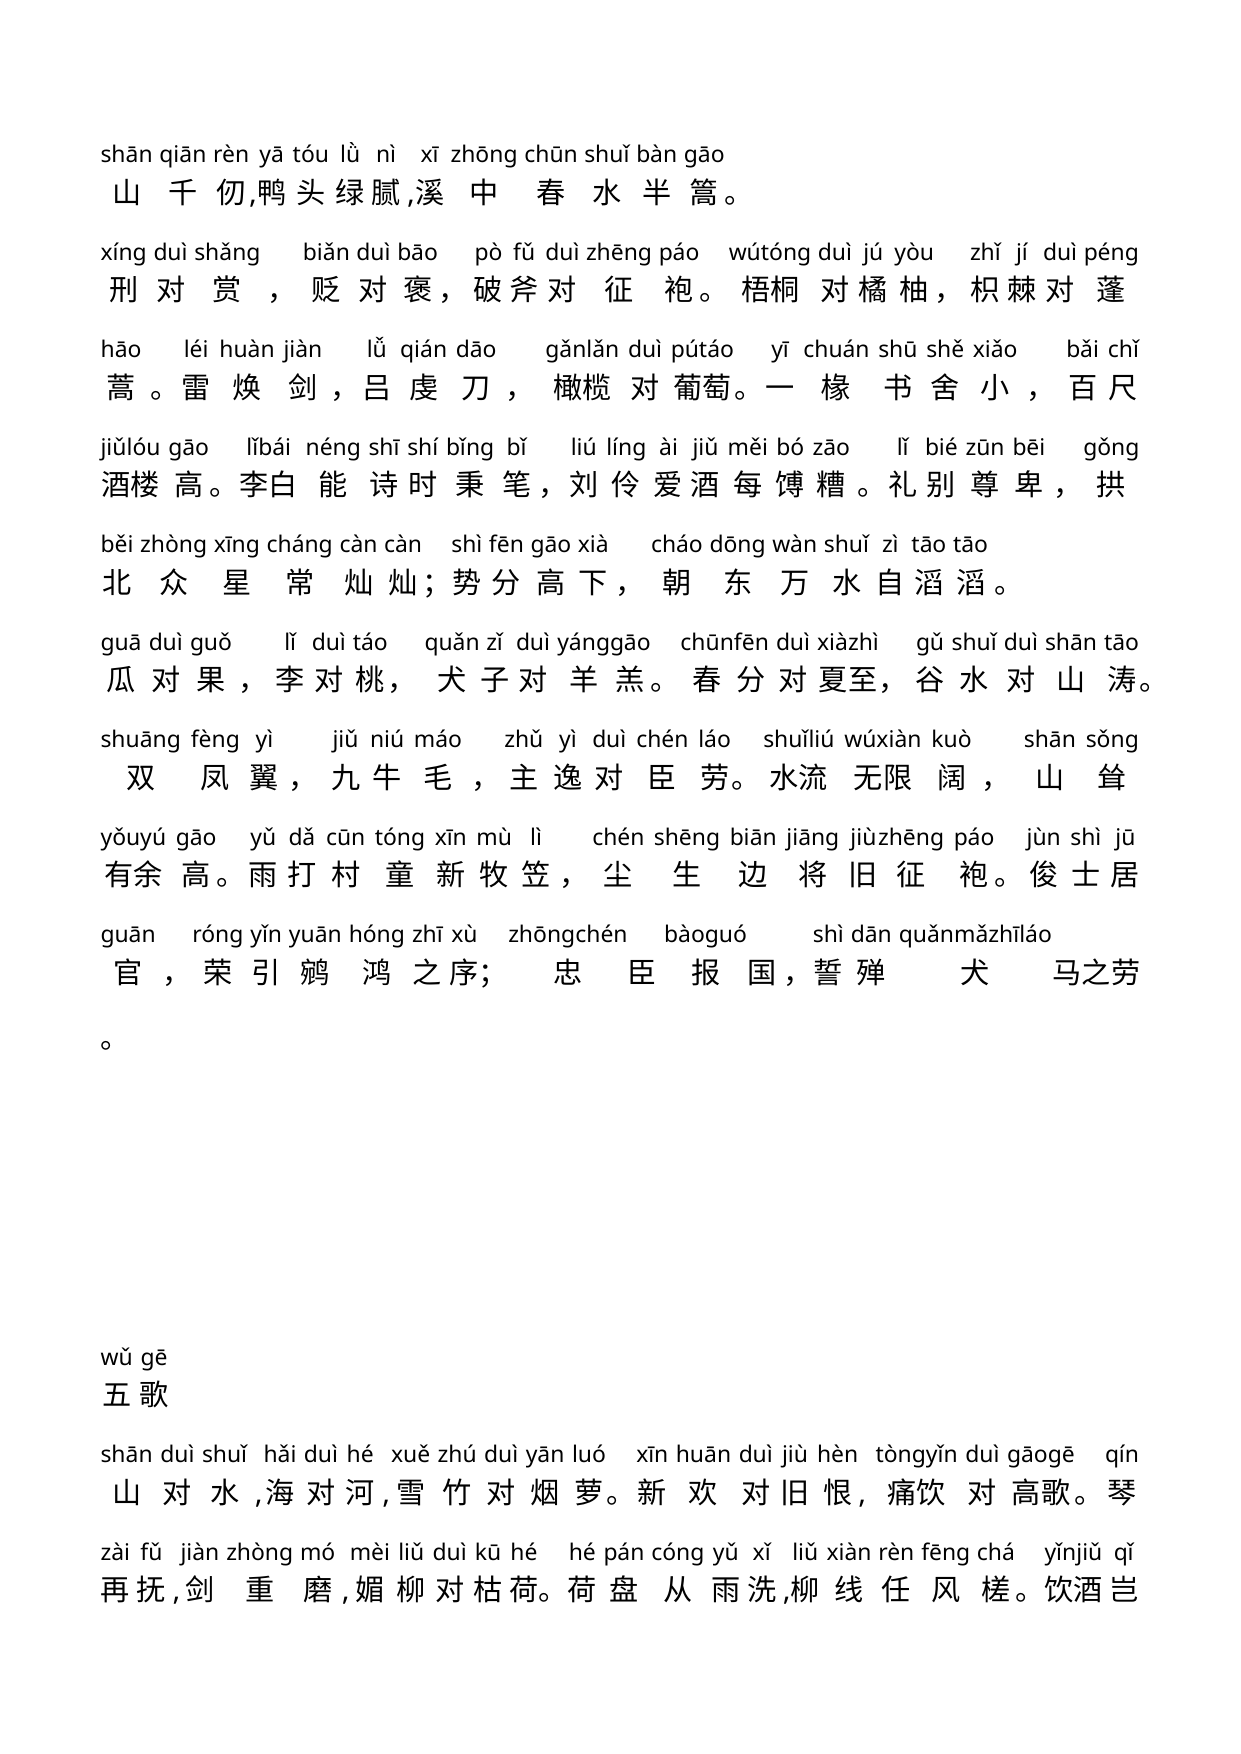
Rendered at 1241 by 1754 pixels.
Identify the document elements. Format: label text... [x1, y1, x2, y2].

text ， ， 。 ， 。 ， ， 。 ， 。 ， 。 ， ； ， 。 [100, 223, 1140, 613]
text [100, 126, 1140, 223]
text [100, 1426, 1140, 1621]
text ， ， 。 ， 。 ， ， 。 ， 。 ， 。 ， ；臣 国 ， 马之劳 。 [100, 613, 1140, 1068]
